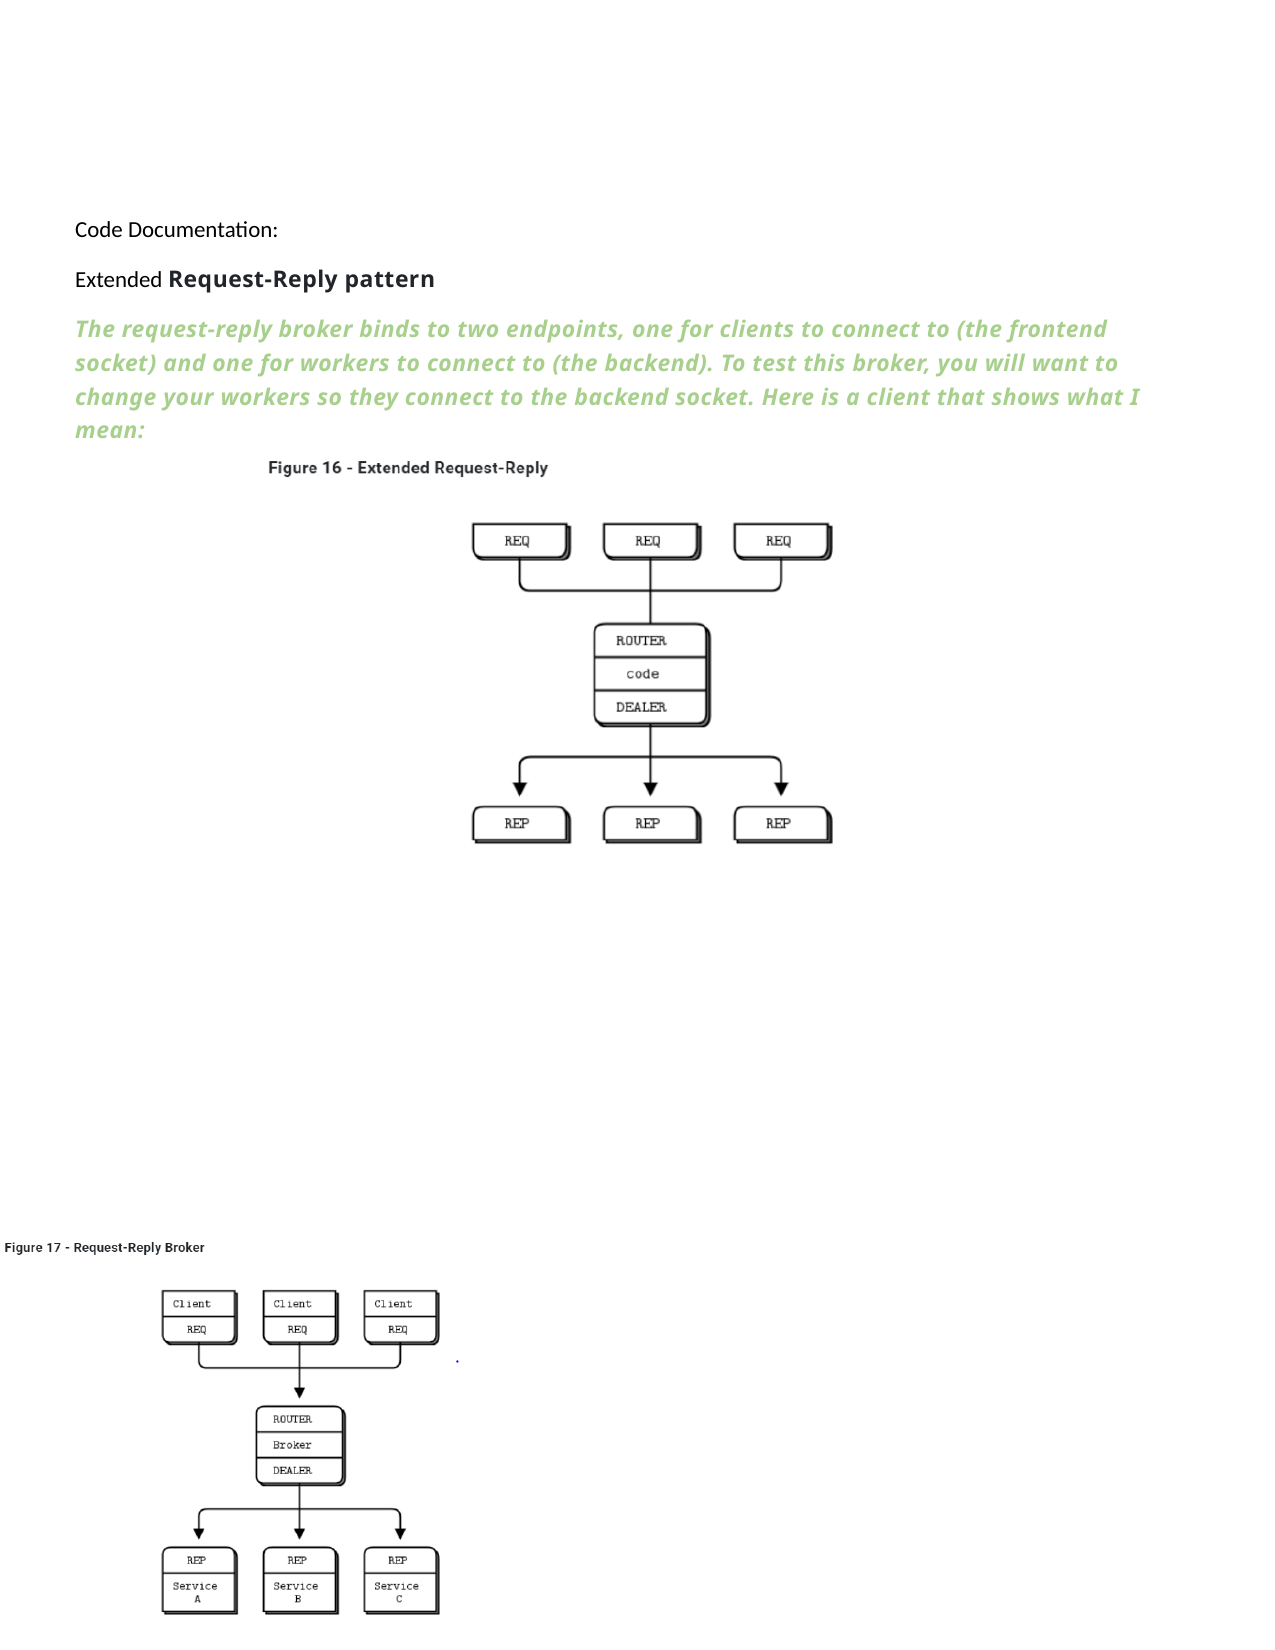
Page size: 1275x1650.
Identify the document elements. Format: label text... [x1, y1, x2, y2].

picture [0, 1236, 585, 1646]
text The request-reply broker binds to two endpoints, one for clients to connect to (the frontend socket) and one for workers to connect to (the backend). To test this broker, you will want to change your workers so they connect to the backend socket. Here is a client that shows what I mean: [75, 313, 1200, 445]
text Code Documentation: [75, 216, 1200, 244]
picture [256, 447, 1032, 896]
text Extended Request-Reply pattern [75, 262, 1200, 294]
